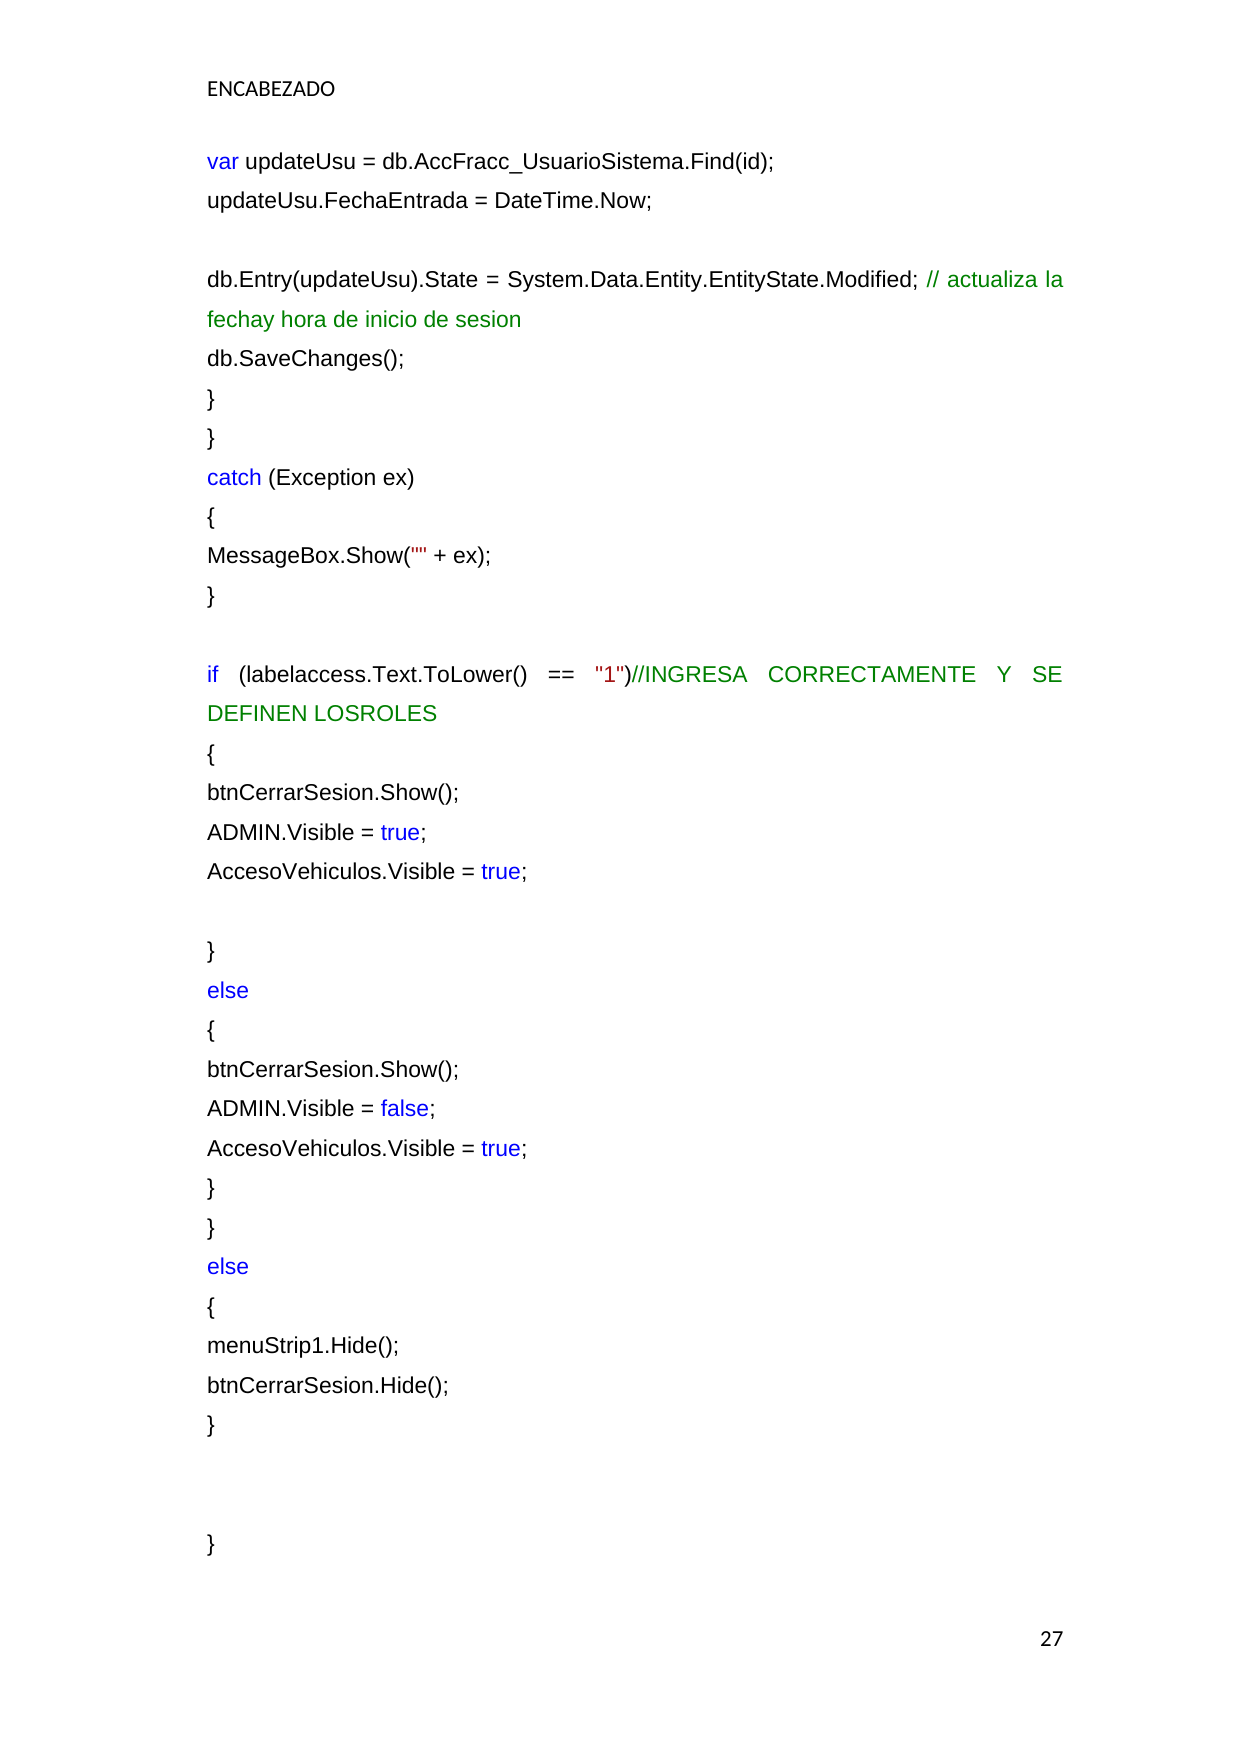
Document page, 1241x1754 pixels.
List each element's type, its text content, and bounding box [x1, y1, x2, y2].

text AccesoVehiculos.Visible = true; [207, 1135, 1063, 1161]
text btnCerrarSesion.Hide(); [207, 1372, 1063, 1398]
text } [207, 1529, 1063, 1556]
text else [207, 1253, 1063, 1279]
text var updateUsu = db.AccFracc_UsuarioSistema.Find(id); [207, 148, 1063, 174]
text btnCerrarSesion.Show(); [207, 1056, 1063, 1082]
text } [207, 582, 1063, 608]
text } [207, 1214, 1063, 1240]
text { [207, 1293, 1063, 1319]
text { [207, 503, 1063, 529]
text MessageBox.Show("" + ex); [207, 542, 1063, 569]
text db.SaveChanges(); [207, 345, 1063, 371]
text if (labelaccess.Text.ToLower() == "1")//INGRESA CORRECTAMENTE Y SE DEFINEN LOSROLES [207, 661, 1063, 727]
text { [207, 740, 1063, 766]
text menuStrip1.Hide(); [207, 1332, 1063, 1358]
text ADMIN.Visible = true; [207, 819, 1063, 845]
text } [207, 1174, 1063, 1201]
text } [207, 1411, 1063, 1437]
text btnCerrarSesion.Show(); [207, 779, 1063, 806]
text } [207, 424, 1063, 450]
text { [207, 1016, 1063, 1043]
text catch (Exception ex) [207, 463, 1063, 490]
text ADMIN.Visible = false; [207, 1095, 1063, 1122]
text db.Entry(updateUsu).State = System.Data.Entity.EntityState.Modified; // actualiza la fechay hora de inicio de sesion [207, 266, 1063, 332]
text AccesoVehiculos.Visible = true; [207, 858, 1063, 885]
text else [207, 977, 1063, 1003]
text } [207, 384, 1063, 411]
text updateUsu.FechaEntrada = DateTime.Now; [207, 187, 1063, 213]
text } [207, 937, 1063, 964]
